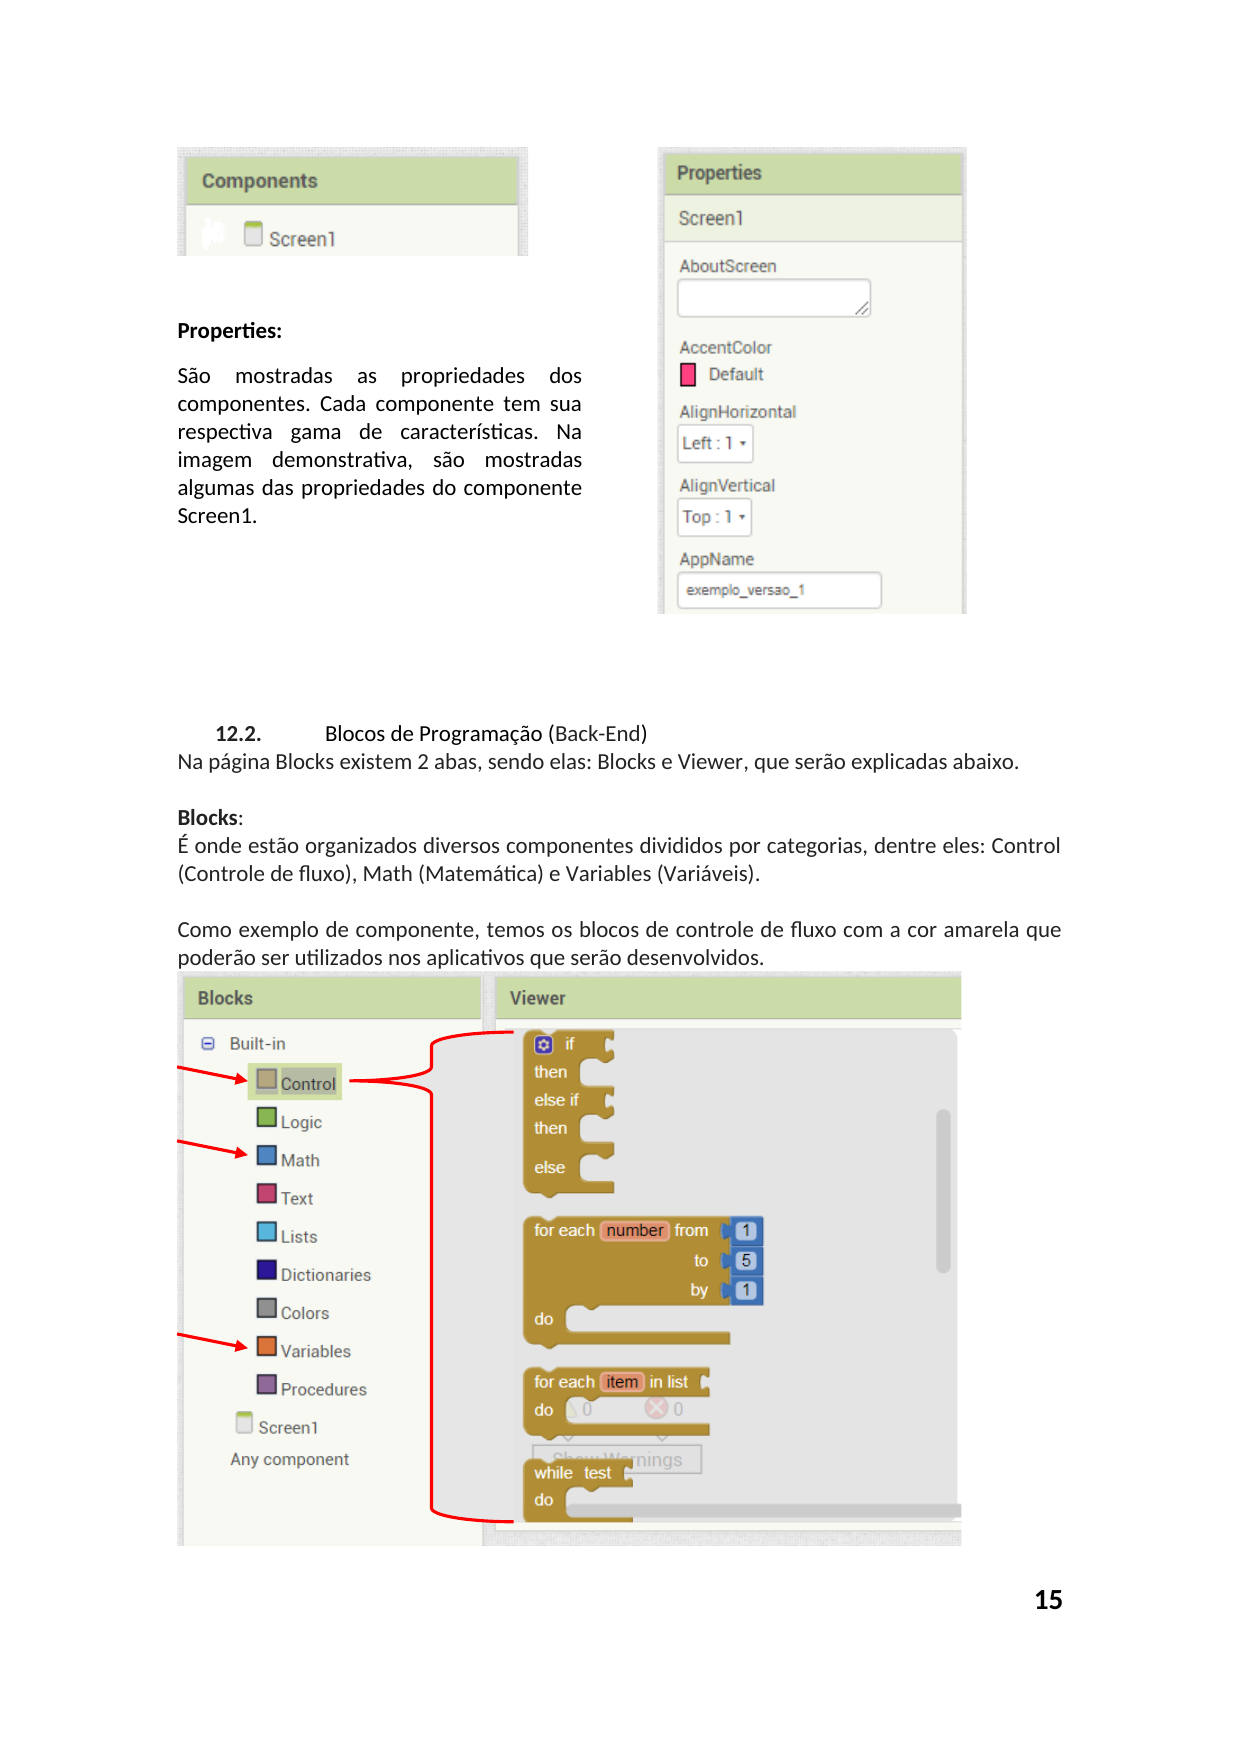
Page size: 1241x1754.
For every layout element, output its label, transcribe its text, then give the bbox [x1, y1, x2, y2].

picture [657, 147, 967, 614]
text São mostradas as propriedades dos componentes. Cada componente tem sua respectiva gama de características. Na imagem demonstrativa, são mostradas algumas das propriedades do componente Screen1. [177, 361, 583, 529]
text Blocks: [177, 803, 1063, 831]
text Na página Blocks existem 2 abas, sendo elas: Blocks e Viewer, que serão explicadas abaixo. [177, 747, 1063, 775]
text Como exemplo de componente, temos os blocos de controle de fluxo com a cor amarela que poderão ser utilizados nos aplicativos que serão desenvolvidos. [177, 915, 1063, 971]
list Blocos de Programação (Back-End) [215, 719, 1063, 747]
picture [177, 971, 962, 1546]
text Properties: [177, 316, 583, 344]
text É onde estão organizados diversos componentes divididos por categorias, dentre eles: Control (Controle de fluxo), Math (Matemática) e Variables (Variáveis). [177, 831, 1063, 887]
picture [177, 147, 529, 256]
